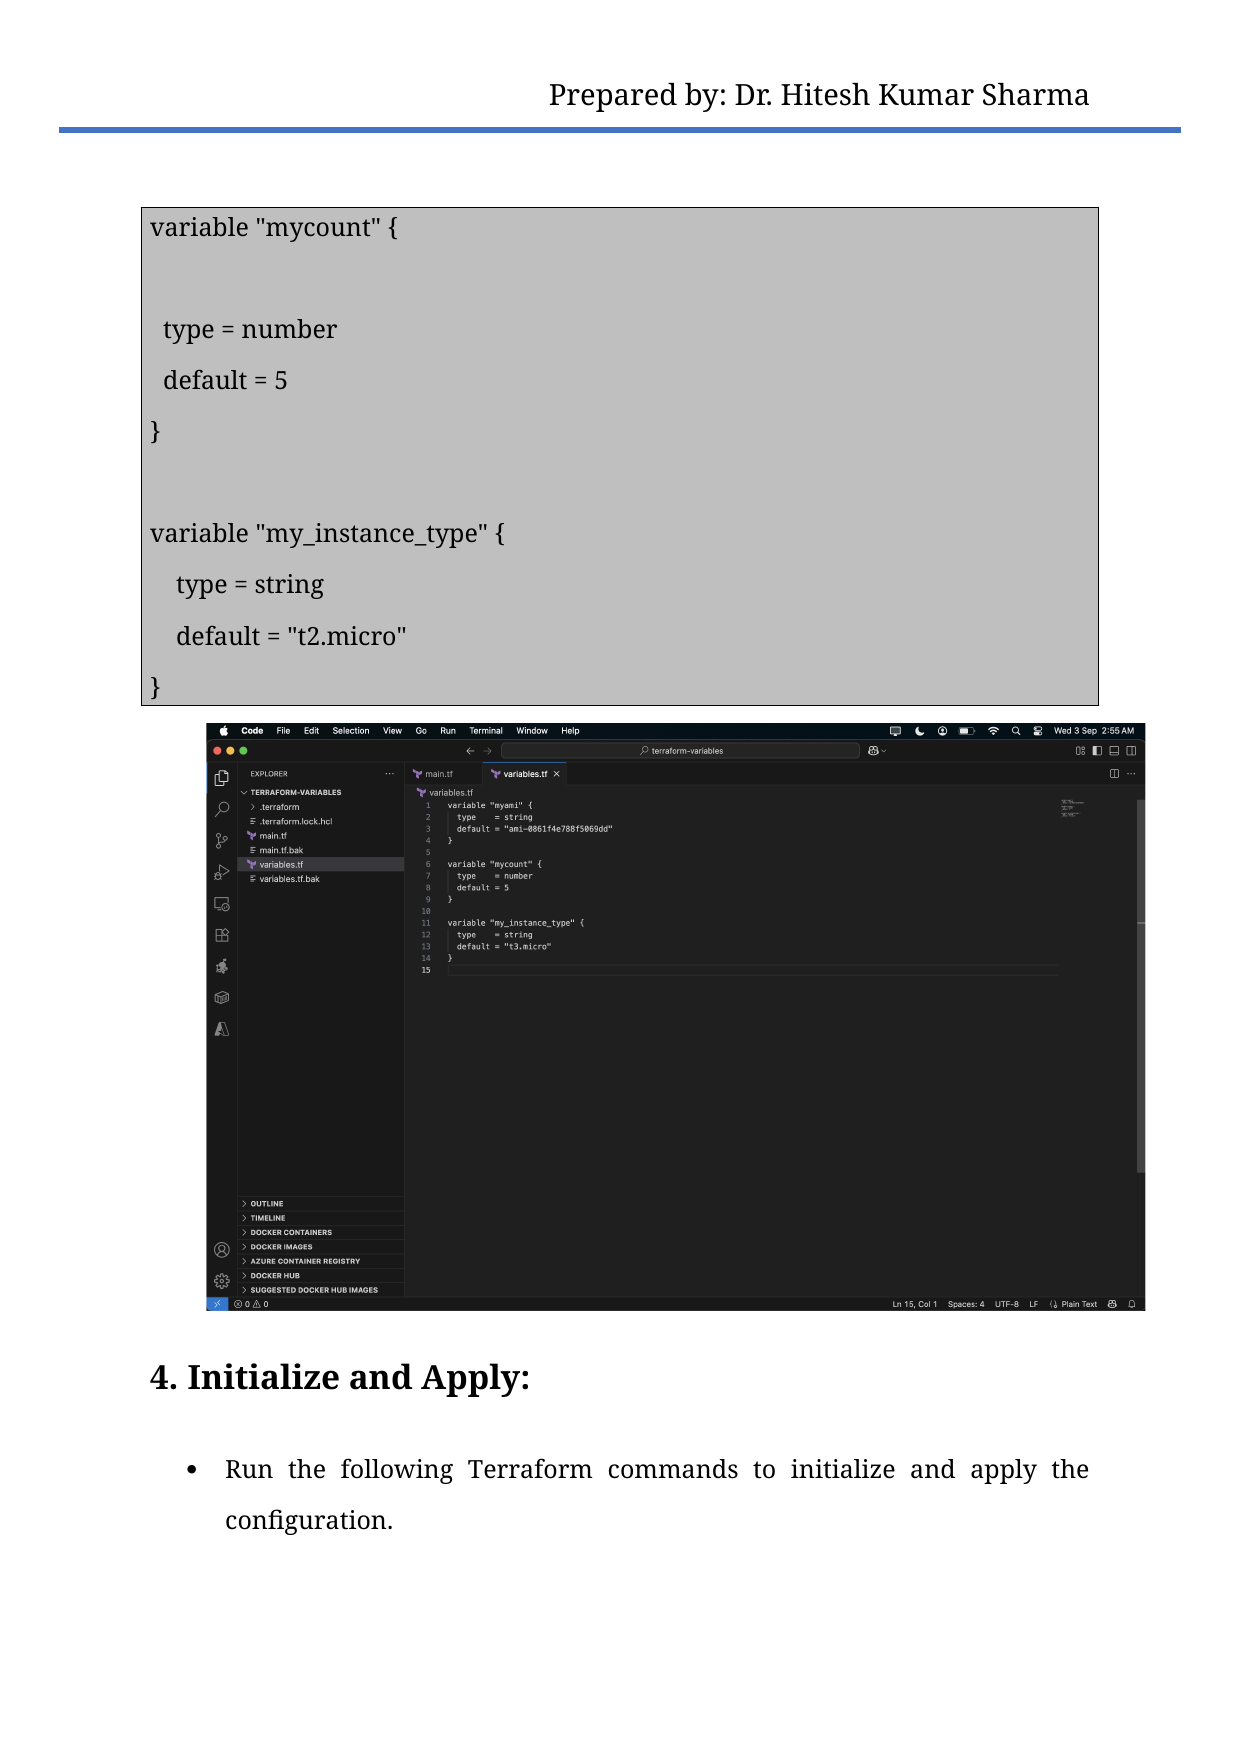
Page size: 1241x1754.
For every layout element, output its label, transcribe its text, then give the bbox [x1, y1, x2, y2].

text default = 5 [142, 360, 1098, 397]
text } [142, 411, 1098, 448]
list Initialize and Apply: [150, 1354, 1090, 1399]
text variable "mycount" { [142, 208, 1098, 244]
text type = number [142, 309, 1098, 346]
list Run the following Terraform commands to initialize and apply the configuration. [187, 1451, 1090, 1536]
text variable "my_instance_type" { [142, 513, 1098, 550]
text default = "t2.micro" [142, 615, 1098, 652]
text type = string [142, 564, 1098, 601]
text } [142, 666, 1098, 705]
